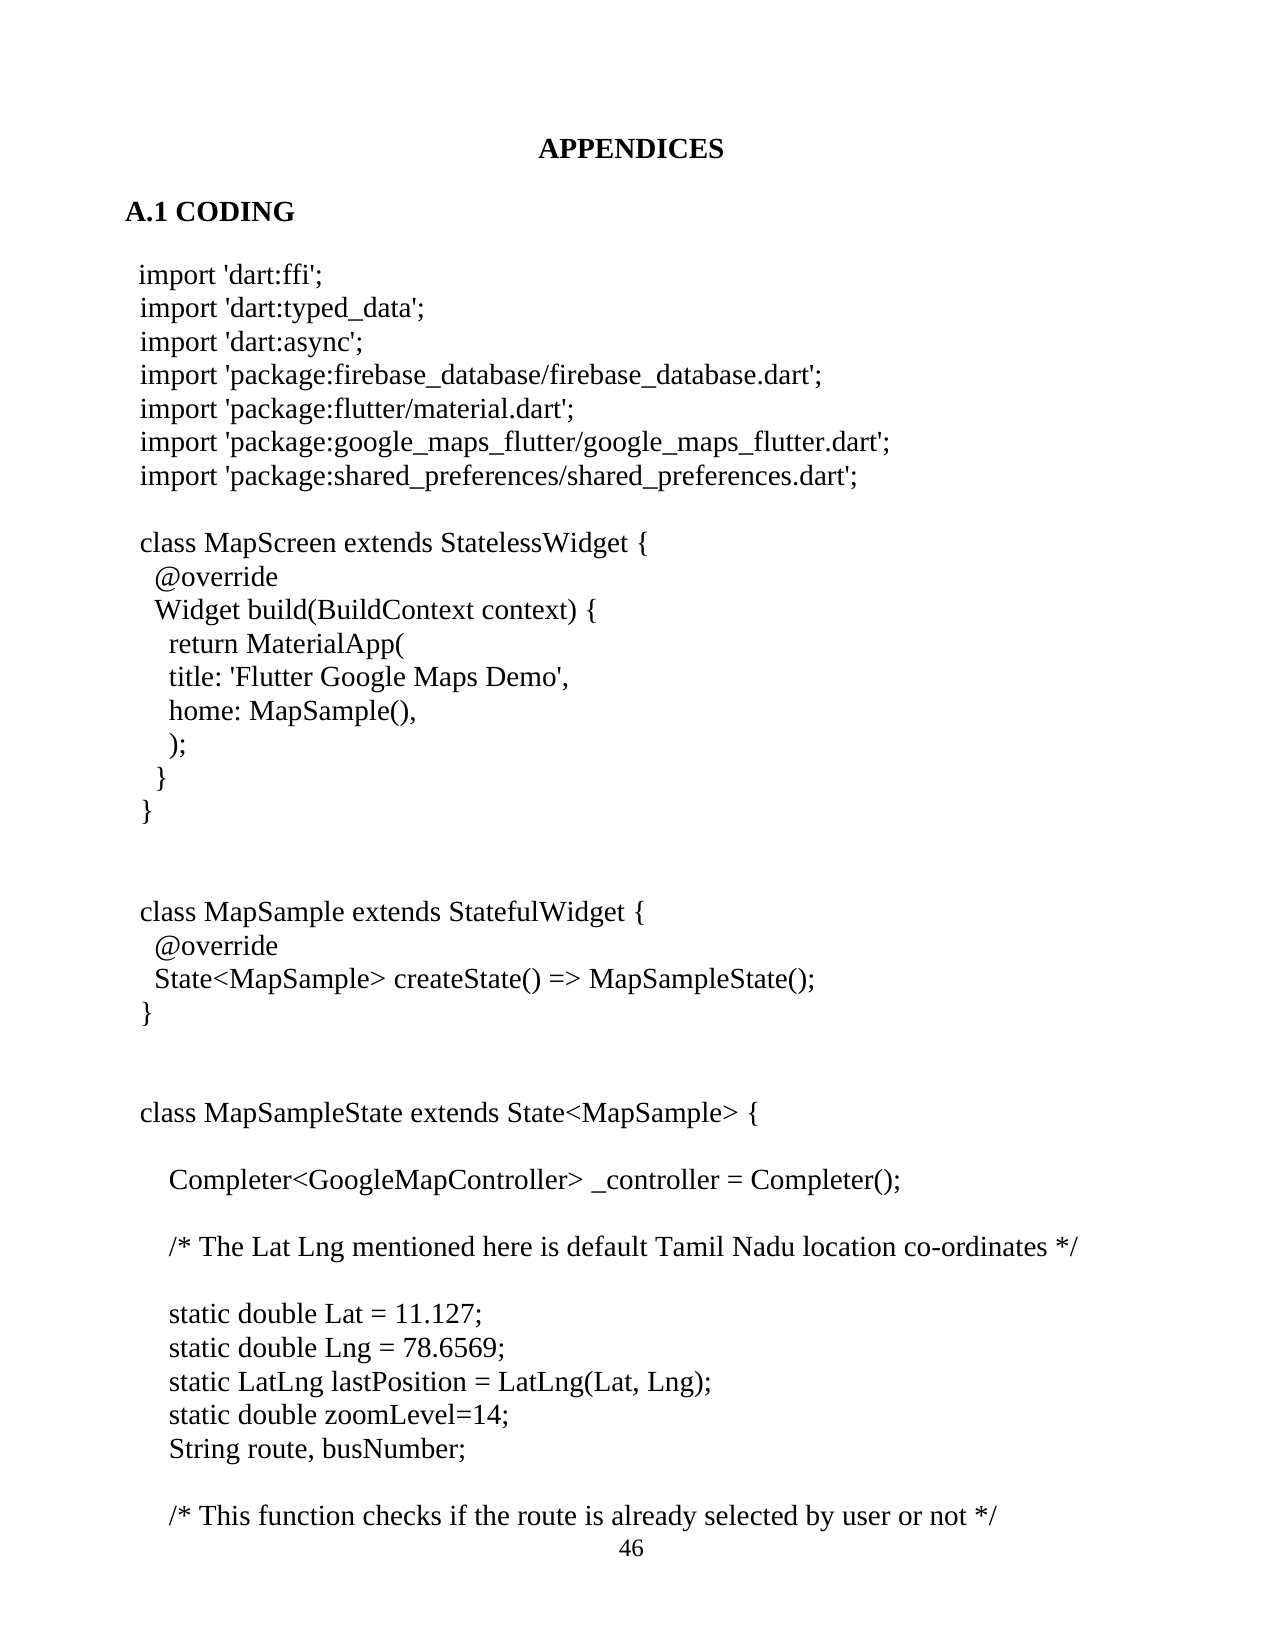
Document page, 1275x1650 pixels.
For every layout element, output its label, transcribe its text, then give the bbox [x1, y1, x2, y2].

text State<MapSample> createState() => MapSampleState(); [125, 961, 1137, 995]
text import 'package:firebase_database/firebase_database.dart'; [125, 357, 1137, 391]
text static double Lng = 78.6569; [125, 1330, 1137, 1364]
text static LatLng lastPosition = LatLng(Lat, Lng); [125, 1364, 1137, 1397]
text import 'dart:typed_data'; [125, 290, 1137, 324]
text } [125, 760, 1137, 793]
text } [125, 793, 1137, 827]
text class MapSample extends StatefulWidget { [125, 894, 1137, 928]
text class MapScreen extends StatelessWidget { [125, 525, 1137, 559]
text A.1 CODING [125, 194, 1137, 228]
text import 'package:google_maps_flutter/google_maps_flutter.dart'; [125, 424, 1137, 458]
text Widget build(BuildContext context) { [125, 592, 1137, 626]
text class MapSampleState extends State<MapSample> { [125, 1095, 1137, 1129]
text title: 'Flutter Google Maps Demo', [125, 659, 1137, 693]
text /* The Lat Lng mentioned here is default Tamil Nadu location co-ordinates */ [169, 1229, 1137, 1263]
text Completer<GoogleMapController> _controller = Completer(); [125, 1162, 1137, 1196]
text APPENDICES [125, 131, 1137, 165]
text ); [125, 726, 1137, 760]
text home: MapSample(), [125, 693, 1137, 726]
text import 'package:shared_preferences/shared_preferences.dart'; [125, 458, 1137, 492]
text @override [125, 559, 1137, 592]
text /* This function checks if the route is already selected by user or not */ [125, 1498, 1137, 1531]
text @override [125, 928, 1137, 961]
text import 'dart:async'; [125, 324, 1137, 357]
text } [125, 995, 1137, 1028]
text import 'package:flutter/material.dart'; [125, 391, 1137, 424]
text String route, busNumber; [125, 1431, 1137, 1464]
text static double Lat = 11.127; [125, 1297, 1137, 1330]
text static double zoomLevel=14; [125, 1397, 1137, 1431]
text return MaterialApp( [125, 626, 1137, 659]
text import 'dart:ffi'; [125, 257, 1137, 290]
